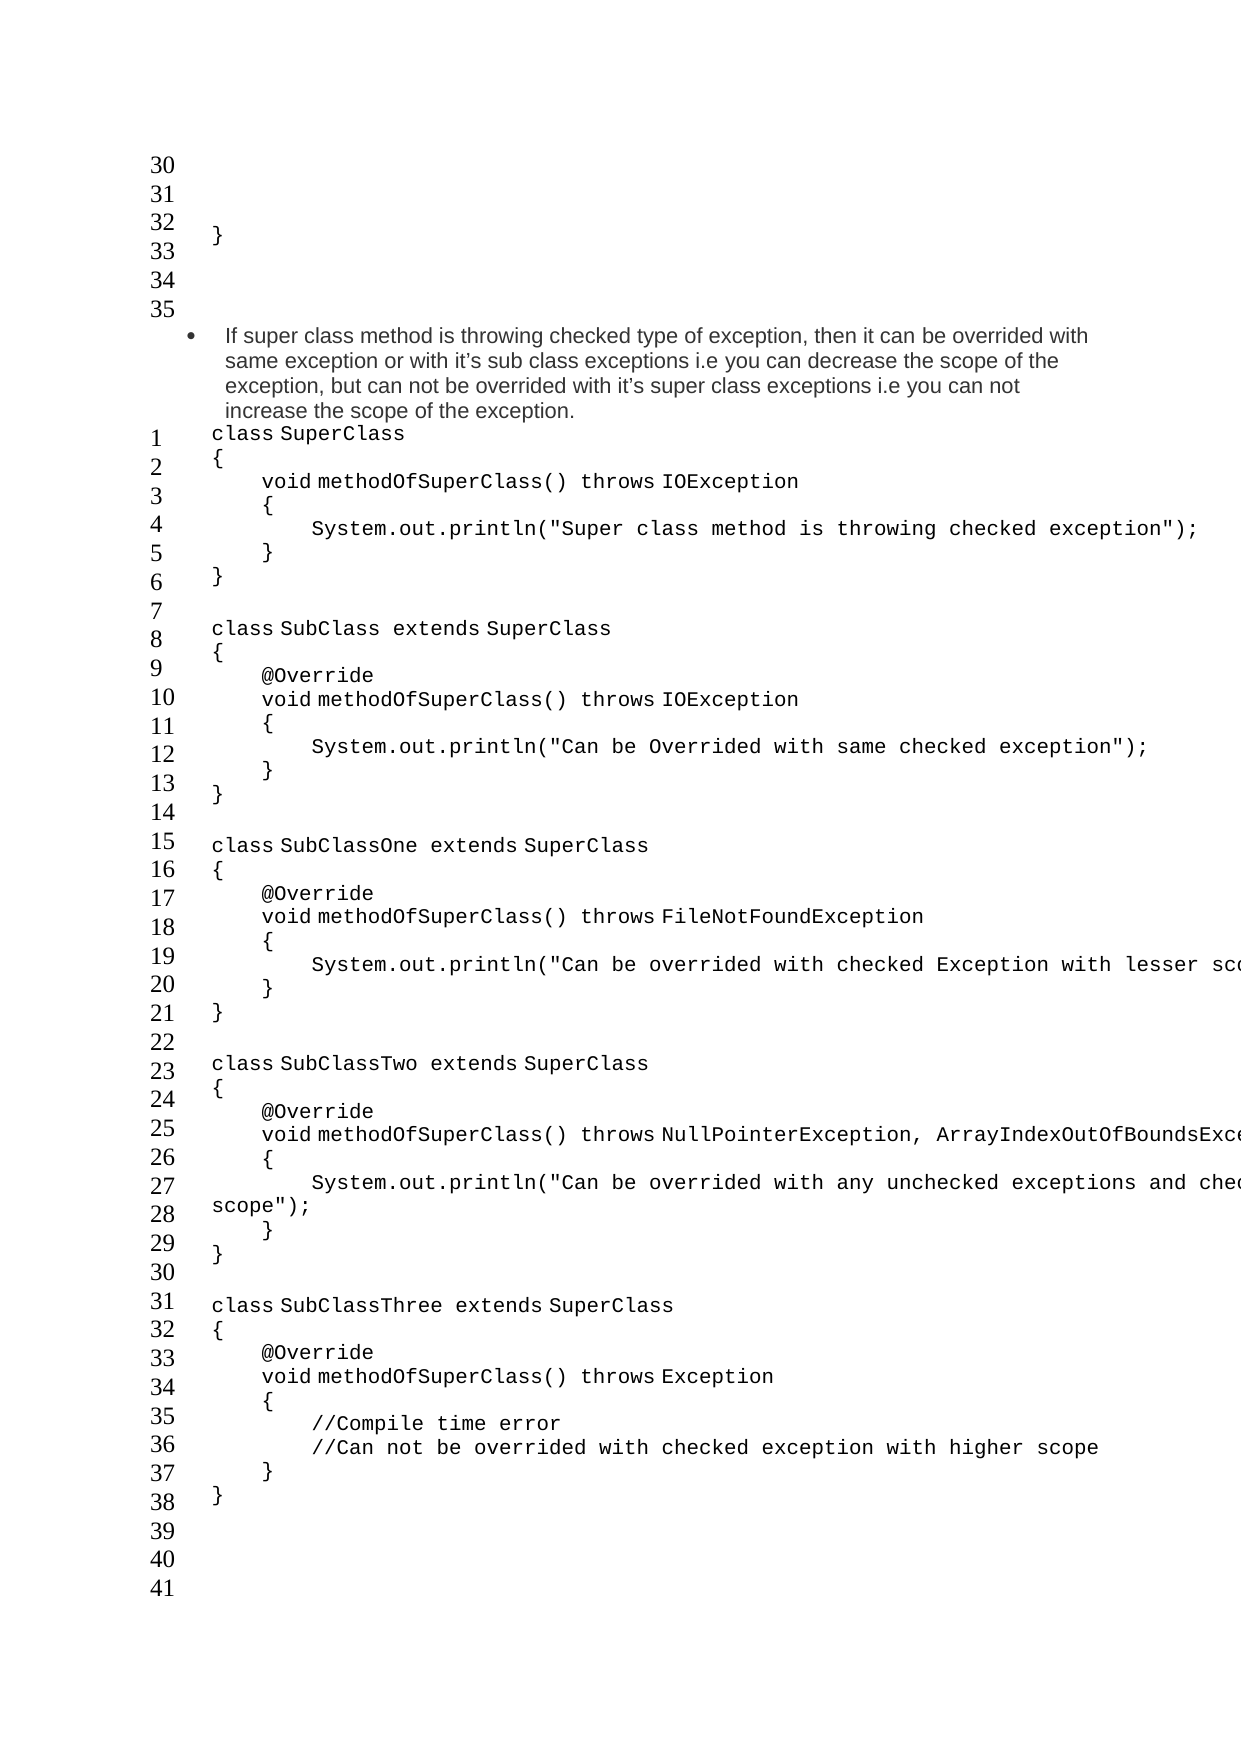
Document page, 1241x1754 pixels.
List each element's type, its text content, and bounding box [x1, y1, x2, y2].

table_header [211, 150, 1240, 322]
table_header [211, 423, 1240, 1602]
list If super class method is throwing checked type of exception, then it can be overrided with same exception or with it’s sub class exceptions i.e you can decrease the scope of the exception, but can not be overrided with it’s super class exceptions i.e you can not increase the scope of the exception. [187, 322, 1090, 423]
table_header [150, 150, 211, 322]
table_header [150, 423, 211, 1602]
